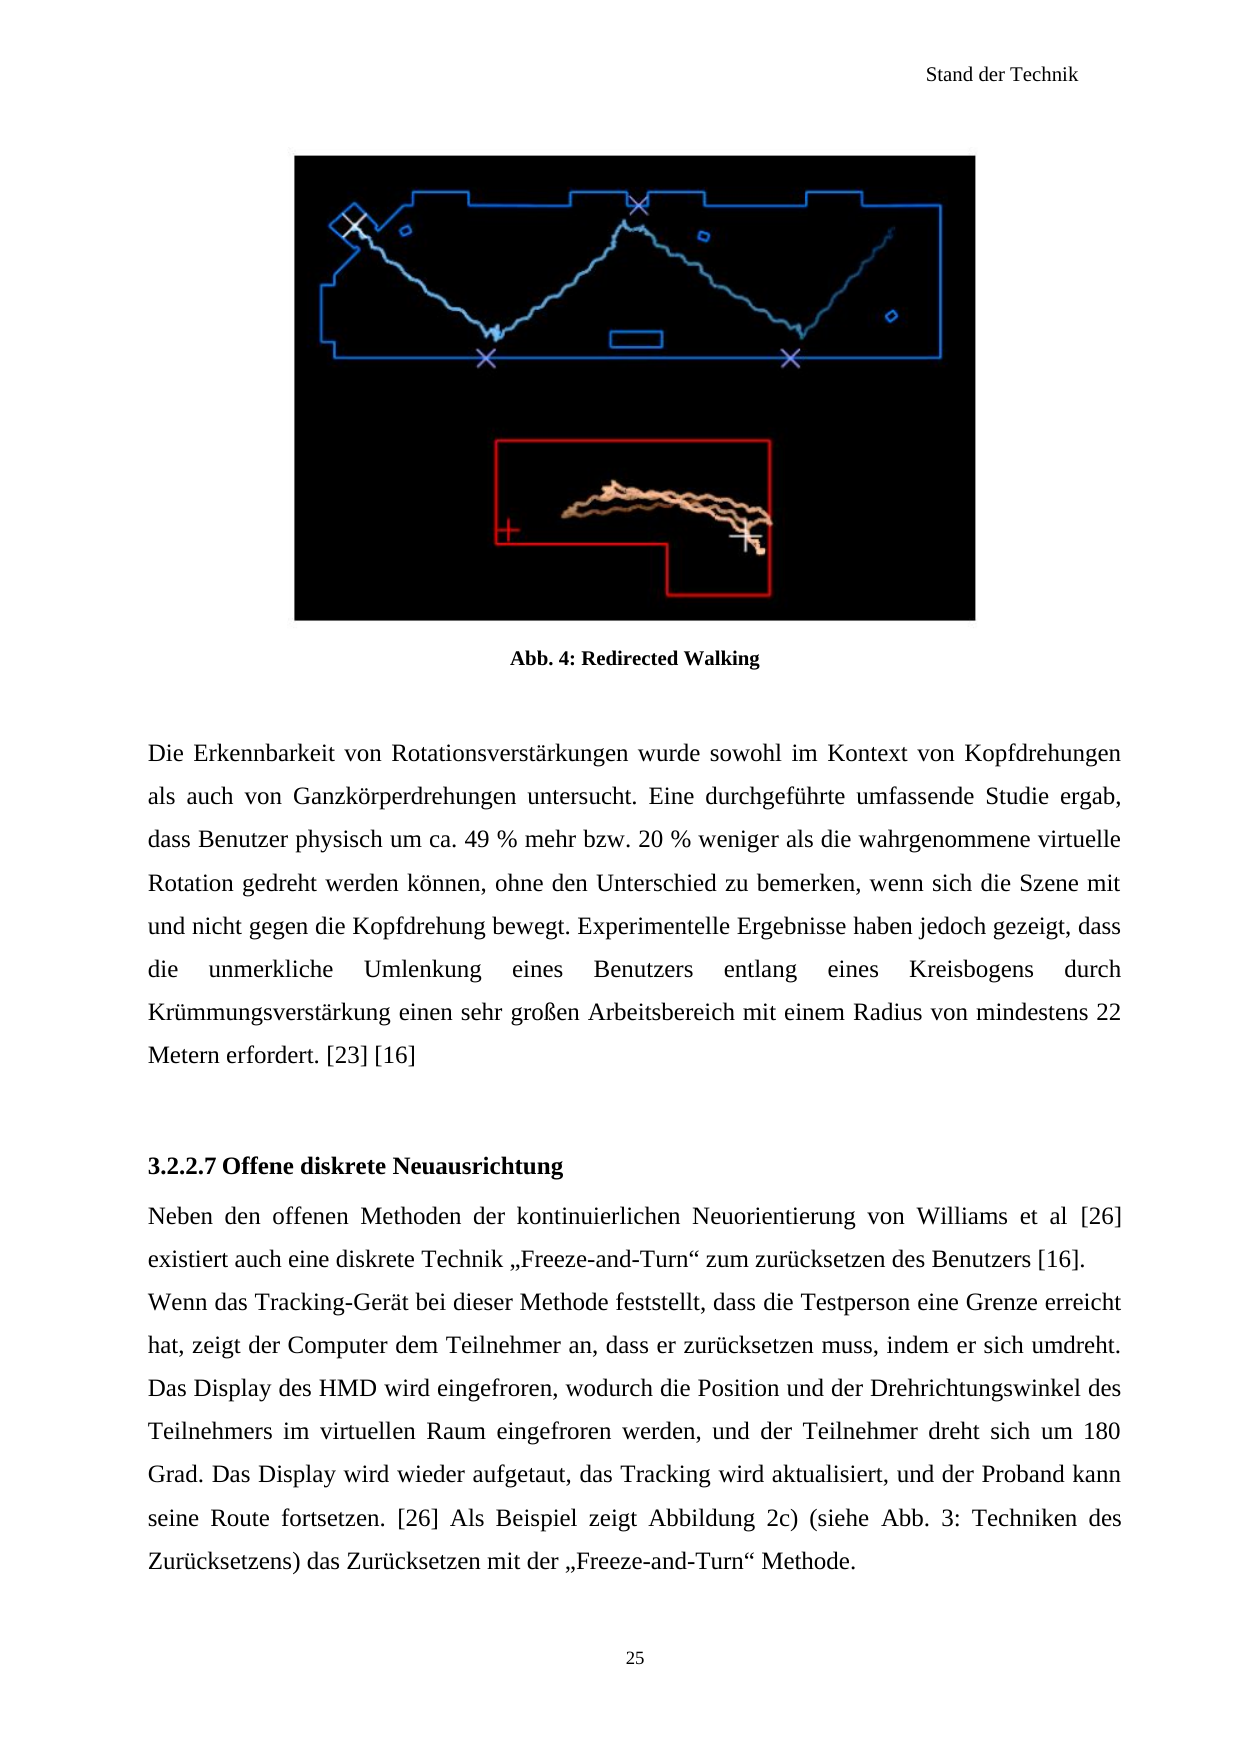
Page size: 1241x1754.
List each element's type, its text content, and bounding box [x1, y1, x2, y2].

text Wenn das Tracking-Gerät bei dieser Methode feststellt, dass die Testperson eine Grenze erreicht hat, zeigt der Computer dem Teilnehmer an, dass er zurücksetzen muss, indem er sich umdreht. Das Display des HMD wird eingefroren, wodurch die Position und der Drehrichtungswinkel des Teilnehmers im virtuellen Raum eingefroren werden, und der Teilnehmer dreht sich um 180 Grad. Das Display wird wieder aufgetaut, das Tracking wird aktualisiert, und der Proband kann seine Route fortsetzen. Als Beispiel zeigt Abbildung 2c) (siehe Abb. 2: Techniken des Zurücksetzens) das Zurücksetzen mit der „Freeze-and-Turn“ Methode. [148, 1287, 1122, 1574]
text Die Erkennbarkeit von Rotationsverstärkungen wurde sowohl im Kontext von Kopfdrehungen als auch von Ganzkörperdrehungen untersucht. Eine durchgeführte umfassende Studie ergab, dass Benutzer physisch um ca. 49 % mehr bzw. 20 % weniger als die wahrgenommene virtuelle Rotation gedreht werden können, ohne den Unterschied zu bemerken, wenn sich die Szene mit und nicht gegen die Kopfdrehung bewegt. Experimentelle Ergebnisse haben jedoch gezeigt, dass die unmerkliche Umlenkung eines Benutzers entlang eines Kreisbogens durch Krümmungsverstärkung einen sehr großen Arbeitsbereich mit einem Radius von mindestens 22 Metern erfordert. [148, 738, 1122, 1069]
text Neben den offenen Methoden der kontinuierlichen Neuorientierung von Williams et al existiert auch eine diskrete Technik „Freeze-and-Turn“ zum zurücksetzen des Benutzers . [148, 1201, 1122, 1273]
subtitle Offene diskrete Neuausrichtung [148, 1151, 1122, 1180]
picture [287, 147, 983, 632]
